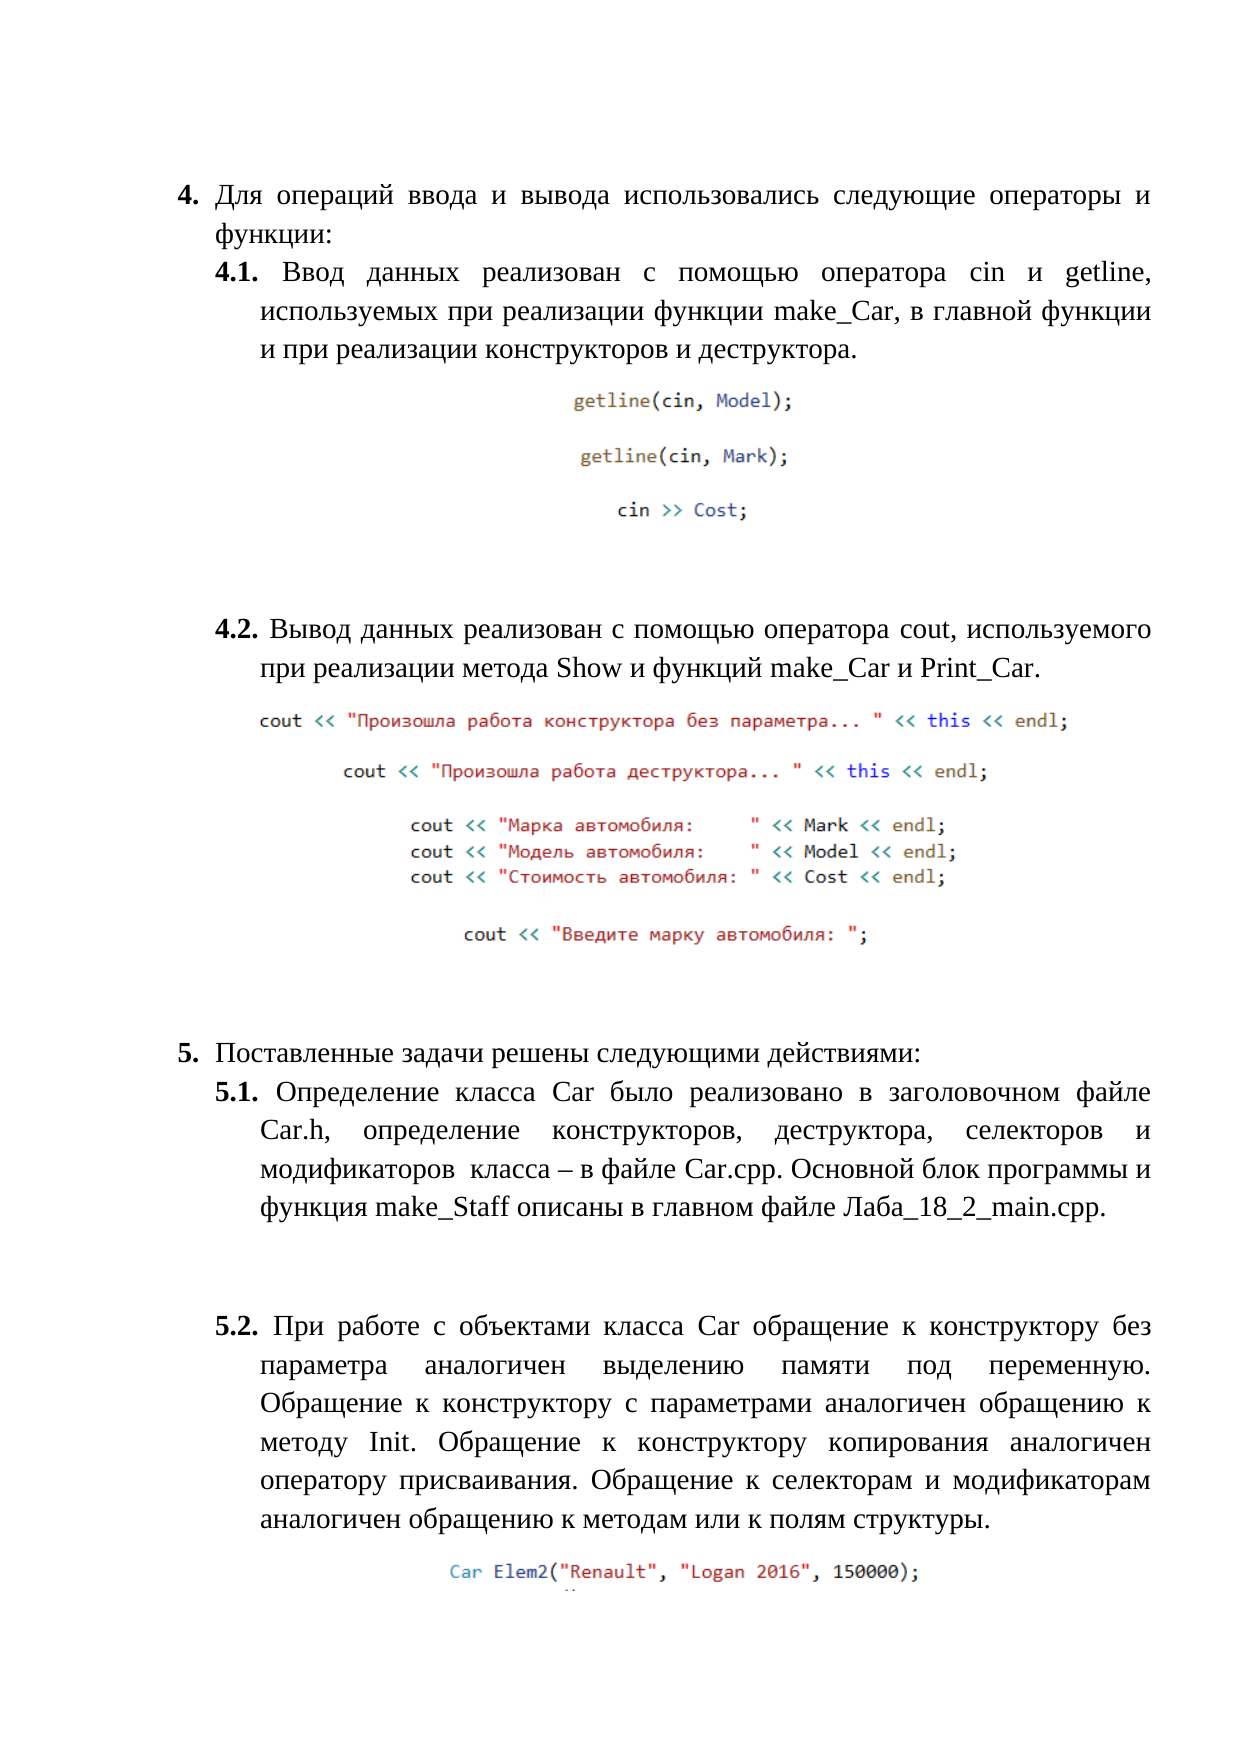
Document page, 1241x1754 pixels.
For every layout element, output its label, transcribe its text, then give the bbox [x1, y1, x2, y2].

picture [336, 762, 993, 789]
list Поставленные задачи решены следующими действиями: [177, 1035, 1152, 1069]
picture [568, 391, 798, 419]
picture [576, 444, 790, 474]
picture [444, 1560, 922, 1591]
list Ввод данных реализован с помощью оператора cin и getline, используемых при реализации функции make_Car, в главной функции и при реализации конструкторов и деструктора. [215, 254, 1152, 365]
picture [614, 499, 752, 527]
picture [256, 709, 1073, 736]
list Вывод данных реализован с помощью оператора cout, используемого при реализации метода Show и функций make_Car и Print_Car. [215, 611, 1152, 683]
list Определение класса Car было реализовано в заголовочном файле Car.h, определение конструкторов, деструктора, селекторов и модификаторов класса – в файле Car.cpp. Основной блок программы и функция make_Staff описаны в главном файле Лаба_18_2_main.cpp. [215, 1074, 1152, 1223]
list Для операций ввода и вывода использовались следующие операторы и функции: [177, 177, 1152, 249]
picture [459, 922, 870, 950]
picture [407, 815, 959, 898]
list При работе с объектами класса Car обращение к конструктору без параметра аналогичен выделению памяти под переменную. Обращение к конструктору с параметрами аналогичен обращению к методу Init. Обращение к конструктору копирования аналогичен оператору присваивания. Обращение к селекторам и модификаторам аналогичен обращению к методам или к полям структуры. [215, 1308, 1152, 1534]
